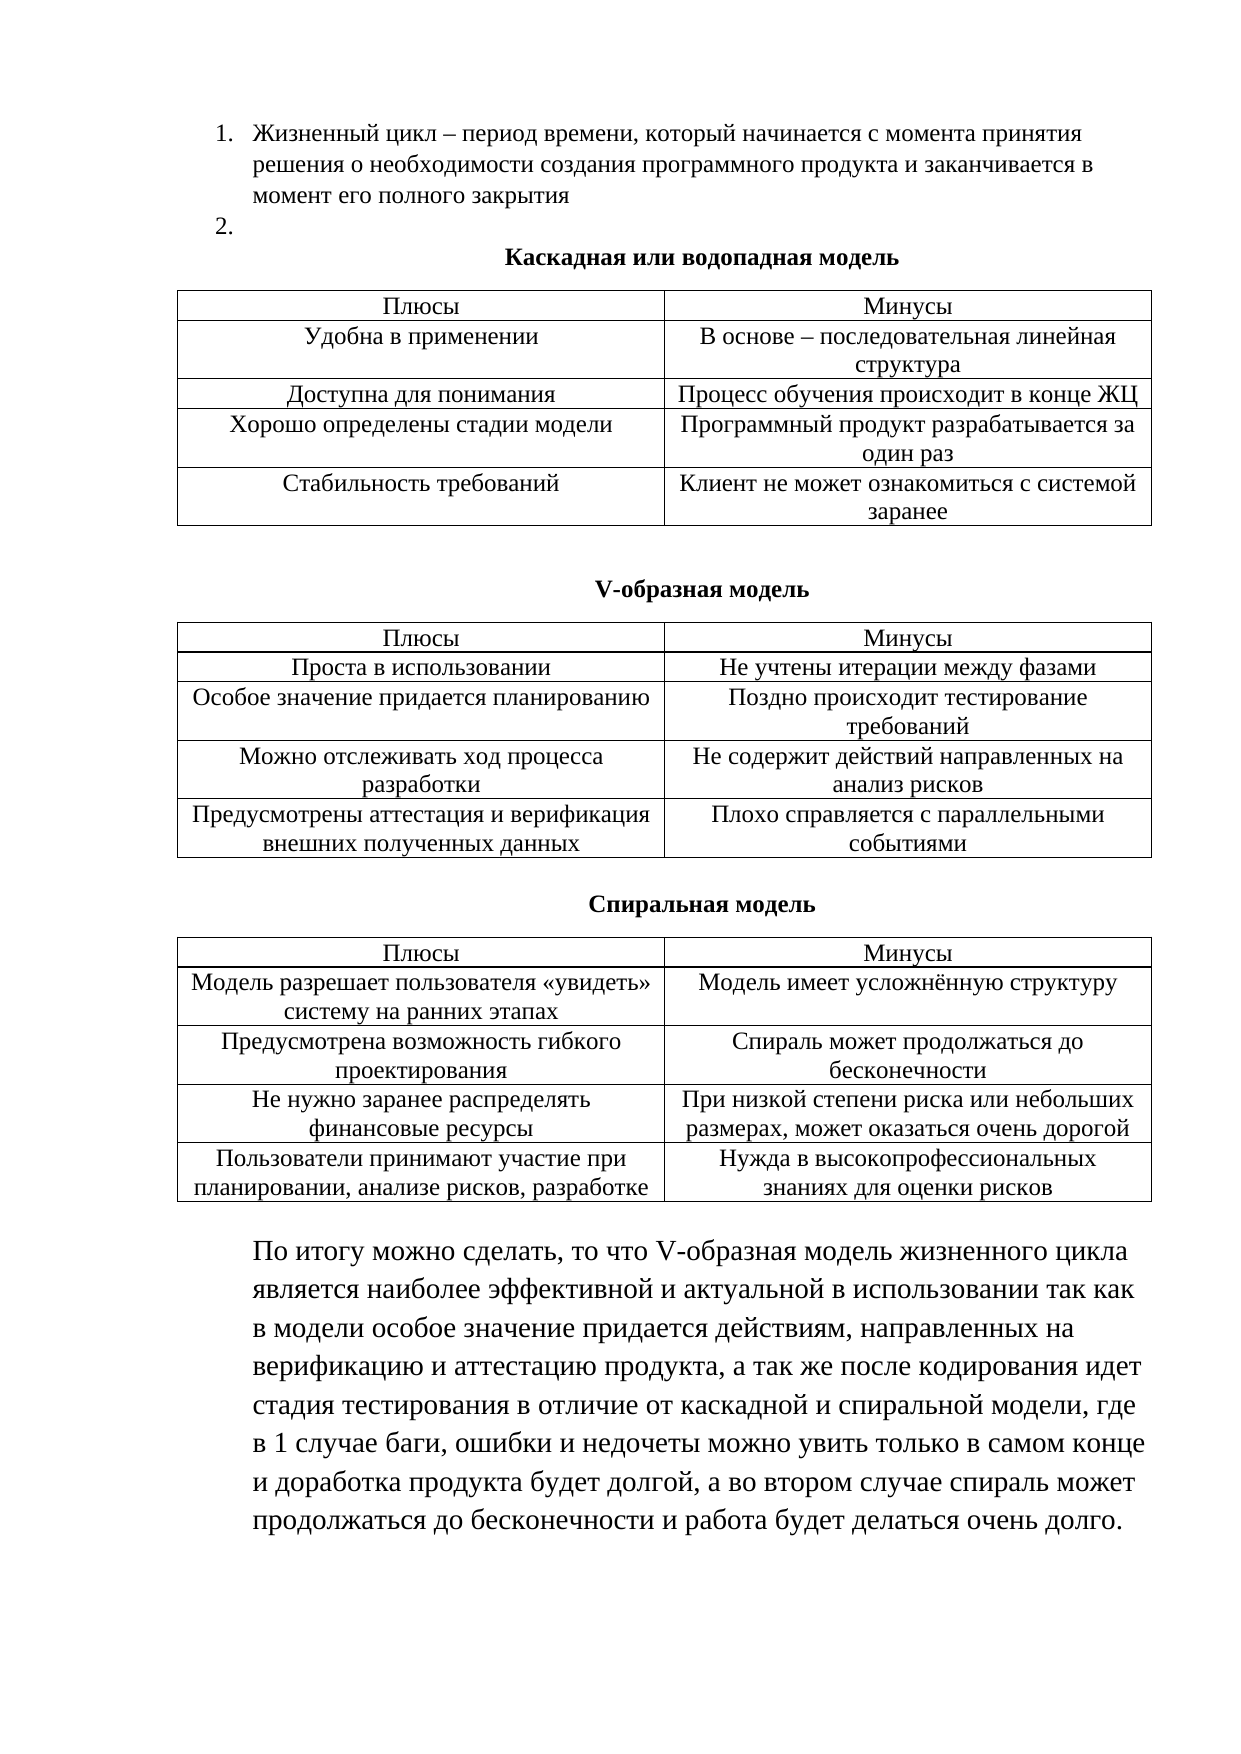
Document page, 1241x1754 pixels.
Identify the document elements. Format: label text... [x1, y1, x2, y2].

table_cell Пользователи принимают участие при планировании, анализе рисков, разработке [178, 1143, 664, 1201]
table_header Плюсы [178, 291, 664, 320]
table_cell Хорошо определены стадии модели [178, 409, 664, 467]
table_cell Предусмотрены аттестация и верификация внешних полученных данных [178, 799, 664, 857]
table_cell Проста в использовании [178, 653, 664, 681]
list Жизненный цикл – период времени, который начинается с момента принятия решения о необходимости создания программного продукта и заканчивается в момент его полного закрытия [215, 118, 1152, 209]
table_cell Модель имеет усложнённую структуру [665, 968, 1151, 1025]
table_cell В основе – последовательная линейная структура [665, 321, 1151, 378]
table_header Минусы [665, 623, 1151, 651]
table_cell Удобна в применении [178, 321, 664, 378]
table_header Плюсы [178, 938, 664, 966]
table_cell Не учтены итерации между фазами [665, 653, 1151, 681]
table_cell Поздно происходит тестирование требований [665, 682, 1151, 740]
list V-образная модель [252, 574, 1152, 603]
table_cell Не нужно заранее распределять финансовые ресурсы [178, 1085, 664, 1142]
table_cell Не содержит действий направленных на анализ рисков [665, 741, 1151, 798]
list По итогу можно сделать, то что V-образная модель жизненного цикла является наиболее эффективной и актуальной в использовании так как в модели особое значение придается действиям, направленных на верификацию и аттестацию продукта, а так же после кодирования идет стадия тестирования в отличие от каскадной и спиральной модели, где в 1 случае баги, ошибки и недочеты можно увить только в самом конце и доработка продукта будет долгой, а во втором случае спираль может продолжаться до бесконечности и работа будет делаться очень долго. [252, 1233, 1152, 1536]
list Спиральная модель [252, 889, 1152, 918]
table_cell При низкой степени риска или небольших размерах, может оказаться очень дорогой [665, 1085, 1151, 1142]
table_cell Нужда в высокопрофессиональных знаниях для оценки рисков [665, 1143, 1151, 1201]
table_cell Клиент не может ознакомиться с системой заранее [665, 468, 1151, 525]
table_header Минусы [665, 291, 1151, 320]
table_cell Стабильность требований [178, 468, 664, 525]
table_cell Доступна для понимания [178, 379, 664, 408]
table_header Минусы [665, 938, 1151, 966]
table_cell Спираль может продолжаться до бесконечности [665, 1026, 1151, 1083]
list Каскадная или водопадная модель [252, 242, 1152, 271]
table_cell Особое значение придается планированию [178, 682, 664, 740]
table_cell Процесс обучения происходит в конце ЖЦ [665, 379, 1151, 408]
table_cell Предусмотрена возможность гибкого проектирования [178, 1026, 664, 1083]
table_header Плюсы [178, 623, 664, 651]
table_cell Можно отслеживать ход процесса разработки [178, 741, 664, 798]
table_cell Программный продукт разрабатывается за один раз [665, 409, 1151, 467]
table_cell Модель разрешает пользователя «увидеть» систему на ранних этапах [178, 968, 664, 1025]
table_cell Плохо справляется с параллельными событиями [665, 799, 1151, 857]
